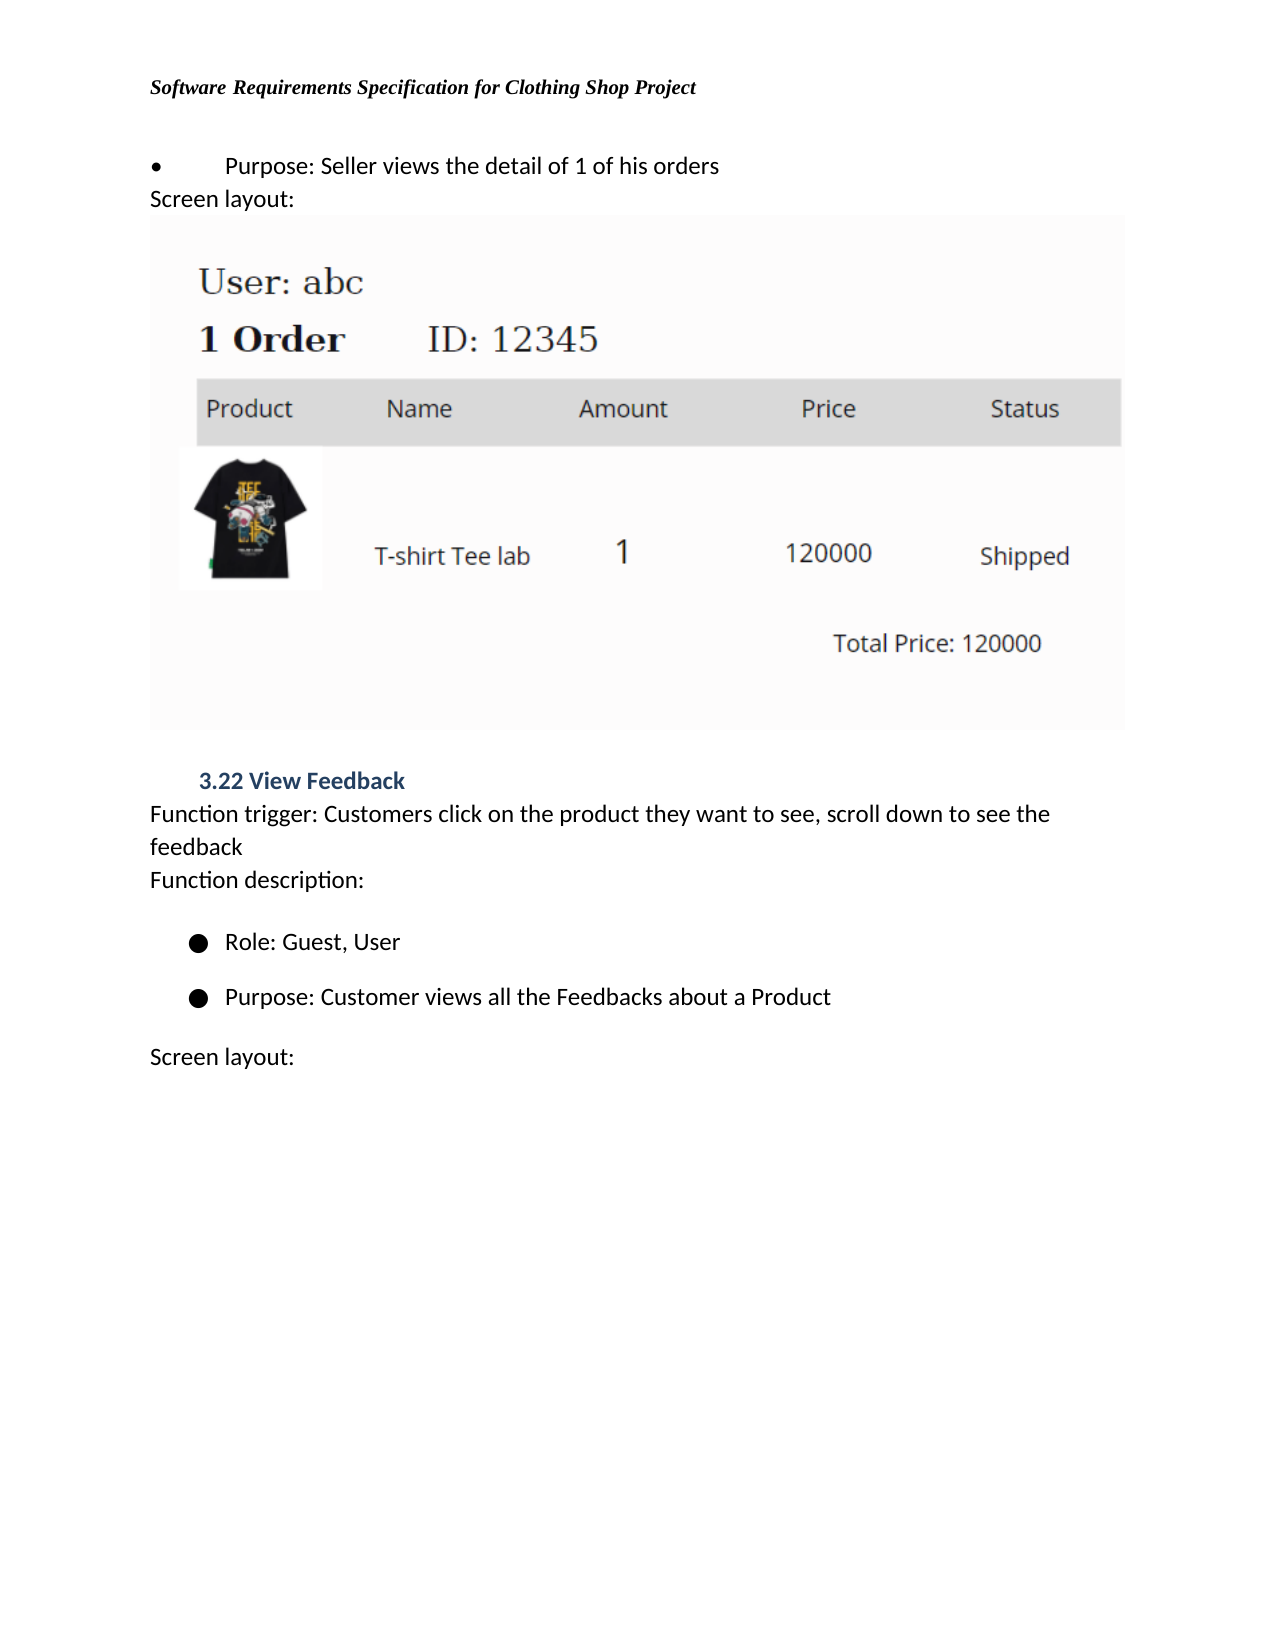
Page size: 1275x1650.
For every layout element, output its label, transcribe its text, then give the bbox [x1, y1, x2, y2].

text Screen layout: [150, 1041, 1125, 1071]
list Purpose: Customer views all the Feedbacks about a Product [187, 969, 1125, 1020]
list Role: Guest, User [187, 913, 1125, 964]
text Function trigger: Customers click on the product they want to see, scroll down to see the feedback [150, 798, 1125, 861]
text Function description: [150, 864, 1125, 894]
text 3.22 View Feedback [198, 765, 1125, 796]
picture [150, 215, 1125, 730]
text • Purpose: Seller views the detail of 1 of his orders [150, 150, 1125, 181]
text Screen layout: [150, 183, 1125, 213]
